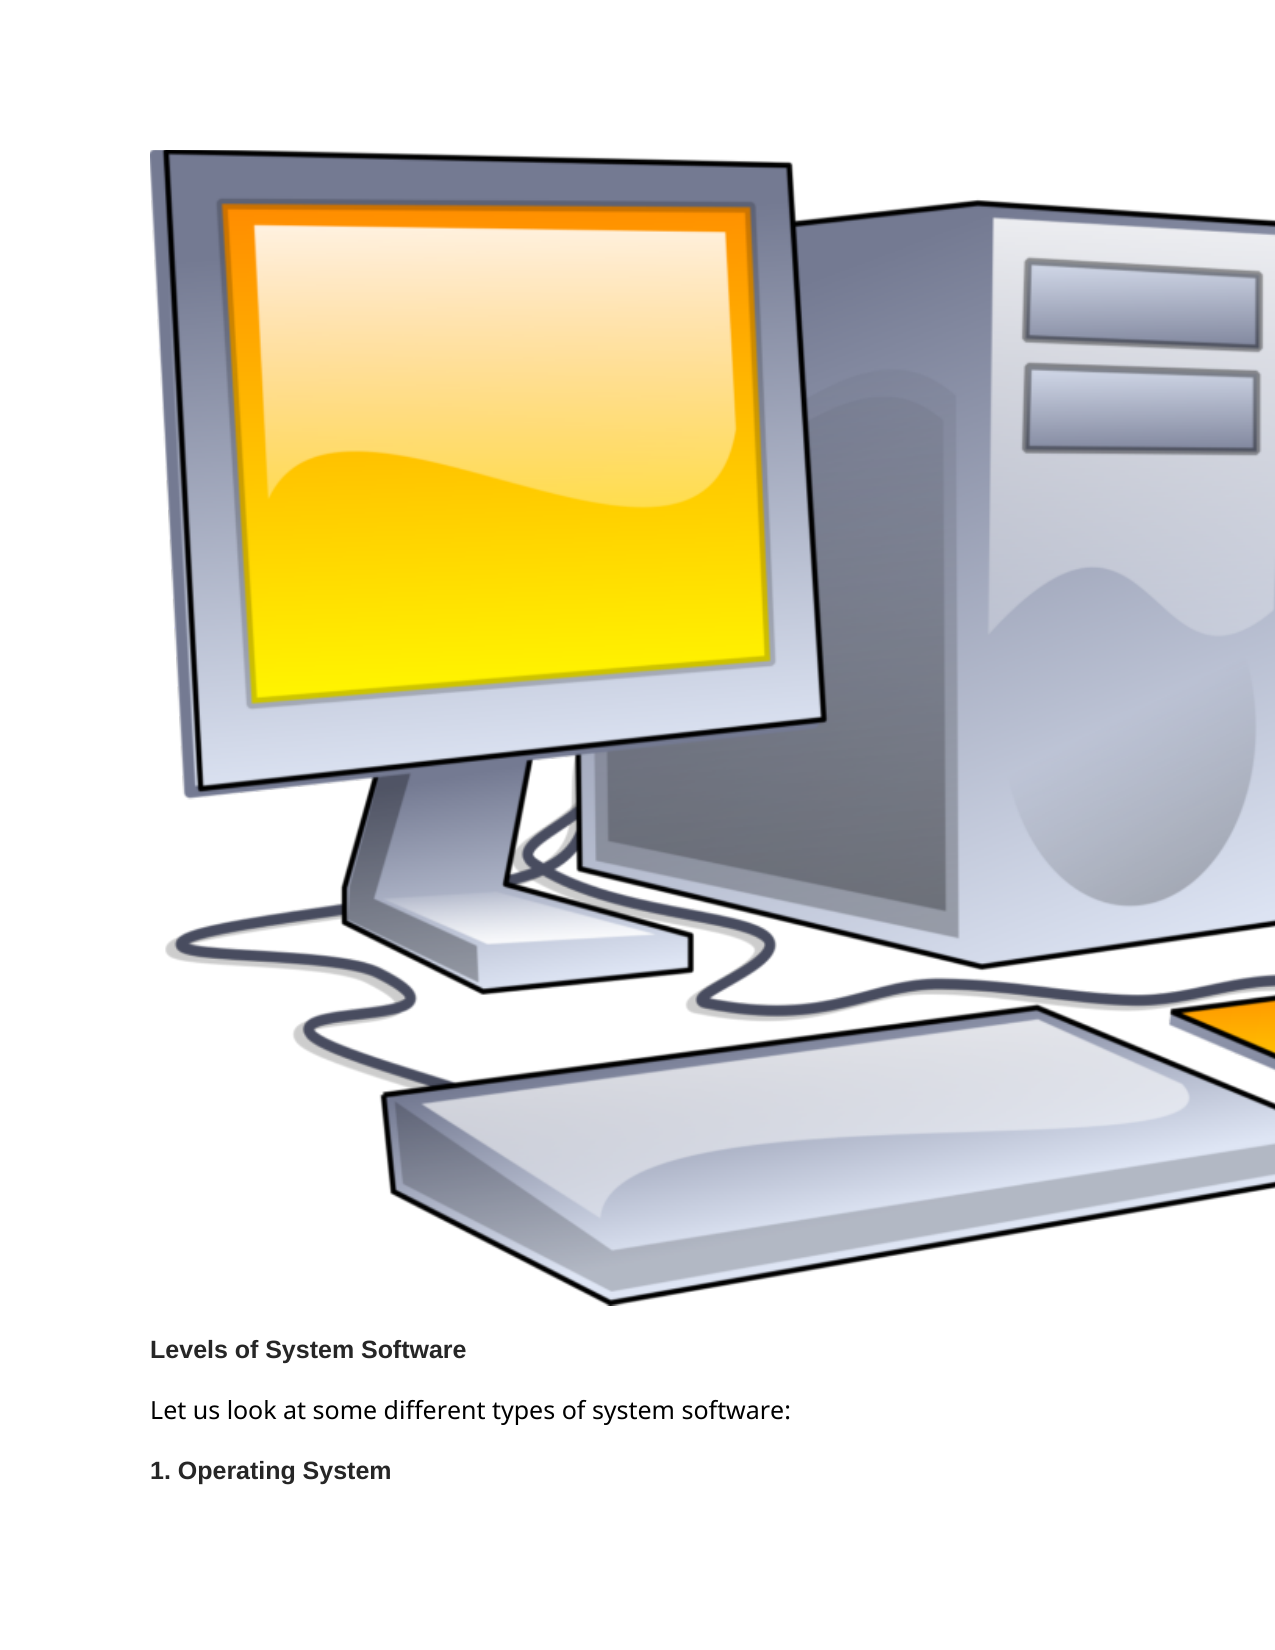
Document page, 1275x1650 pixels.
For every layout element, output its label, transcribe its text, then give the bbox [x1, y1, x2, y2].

text 1. Operating System [150, 1456, 1125, 1485]
picture [150, 150, 1275, 1306]
text Levels of System Software [150, 1335, 1125, 1363]
text Let us look at some different types of system software: [150, 1393, 1125, 1427]
